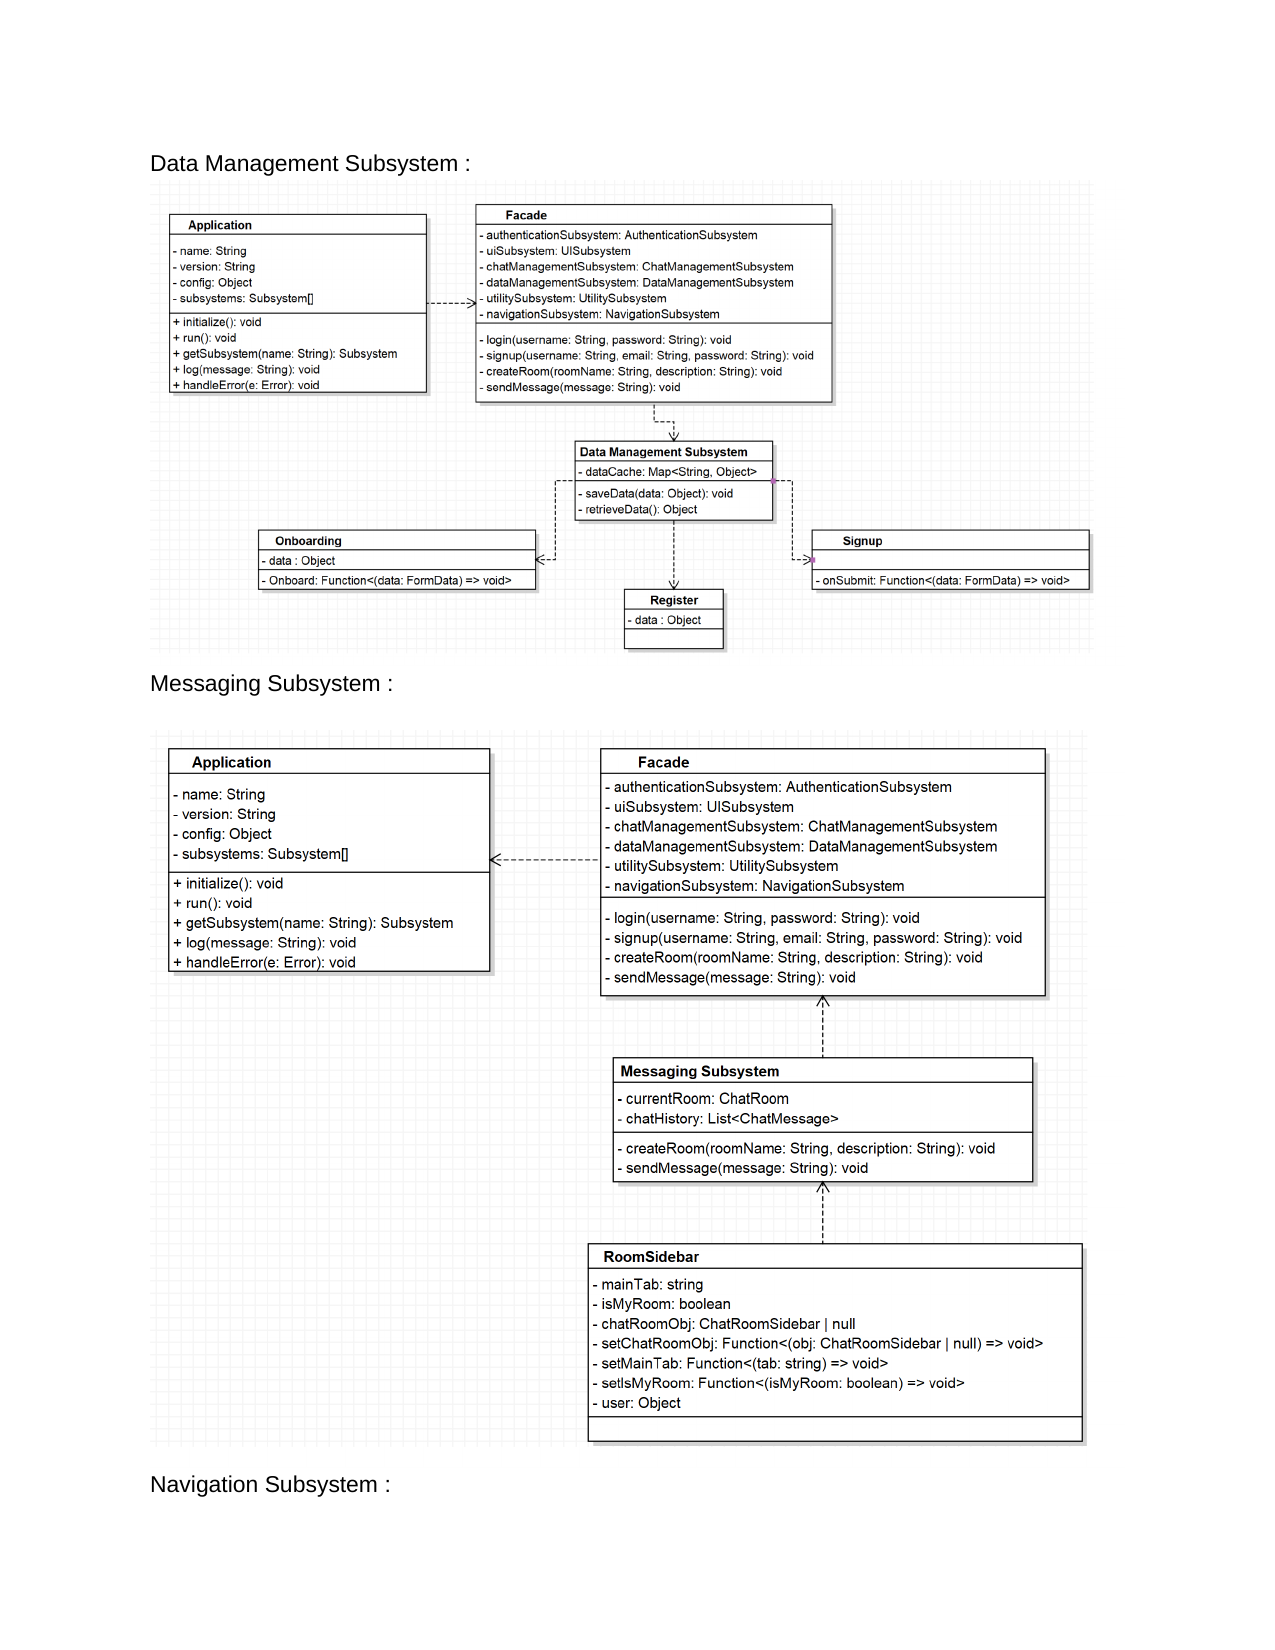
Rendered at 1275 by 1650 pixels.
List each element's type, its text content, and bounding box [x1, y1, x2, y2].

text Navigation Subsystem : [150, 1471, 1125, 1498]
picture [150, 180, 1125, 666]
text Messaging Subsystem : [150, 669, 1125, 696]
text Data Management Subsystem : [150, 150, 1125, 176]
picture [150, 730, 1125, 1468]
